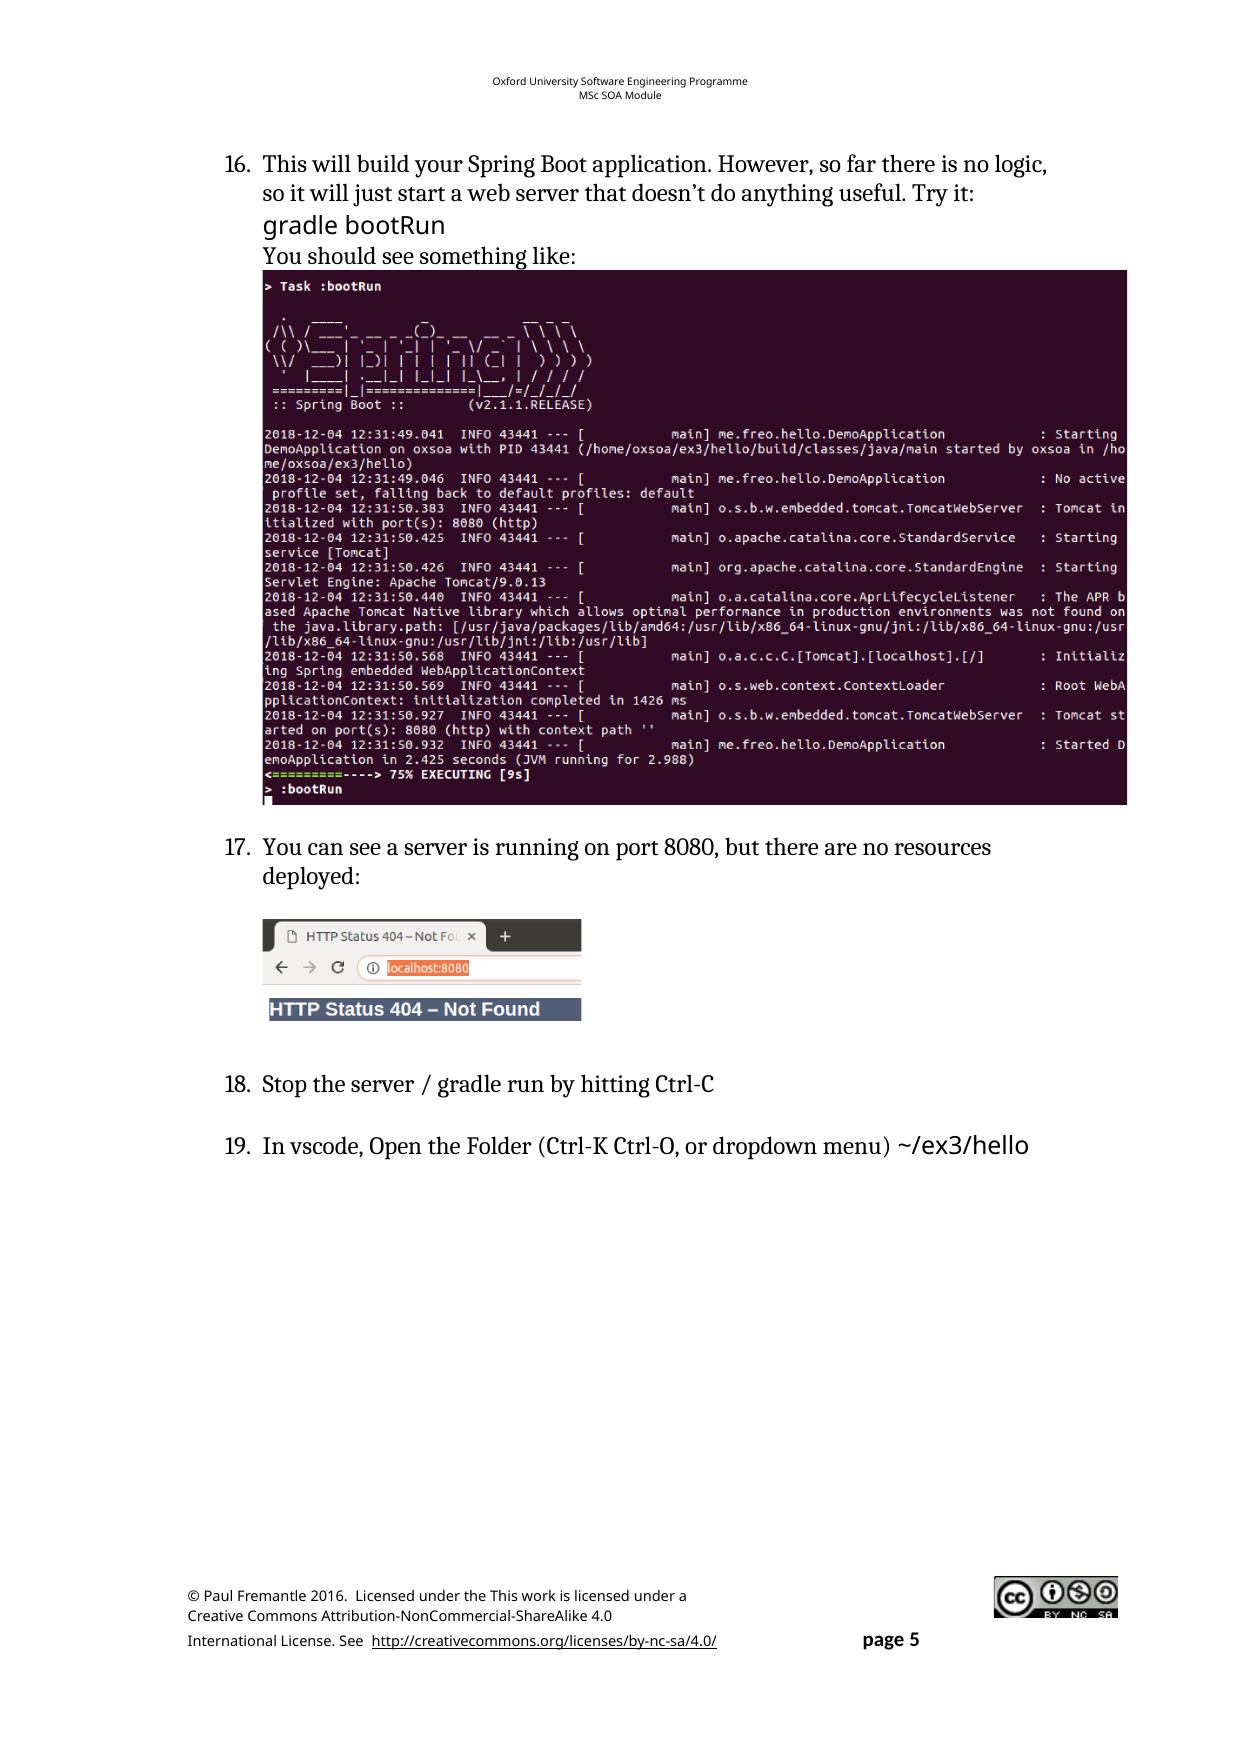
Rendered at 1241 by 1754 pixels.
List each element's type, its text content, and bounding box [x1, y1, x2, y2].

list In vscode, Open the Folder (Ctrl-K Ctrl-O, or dropdown menu) ~/ex3/hello [225, 1128, 1053, 1191]
picture [262, 270, 1128, 805]
list Stop the server / gradle run by hitting Ctrl-C [225, 1070, 1053, 1128]
list You can see a server is running on port 8080, but there are no resources deployed: [225, 833, 1053, 1042]
picture [993, 1576, 1118, 1618]
picture [262, 919, 582, 1042]
